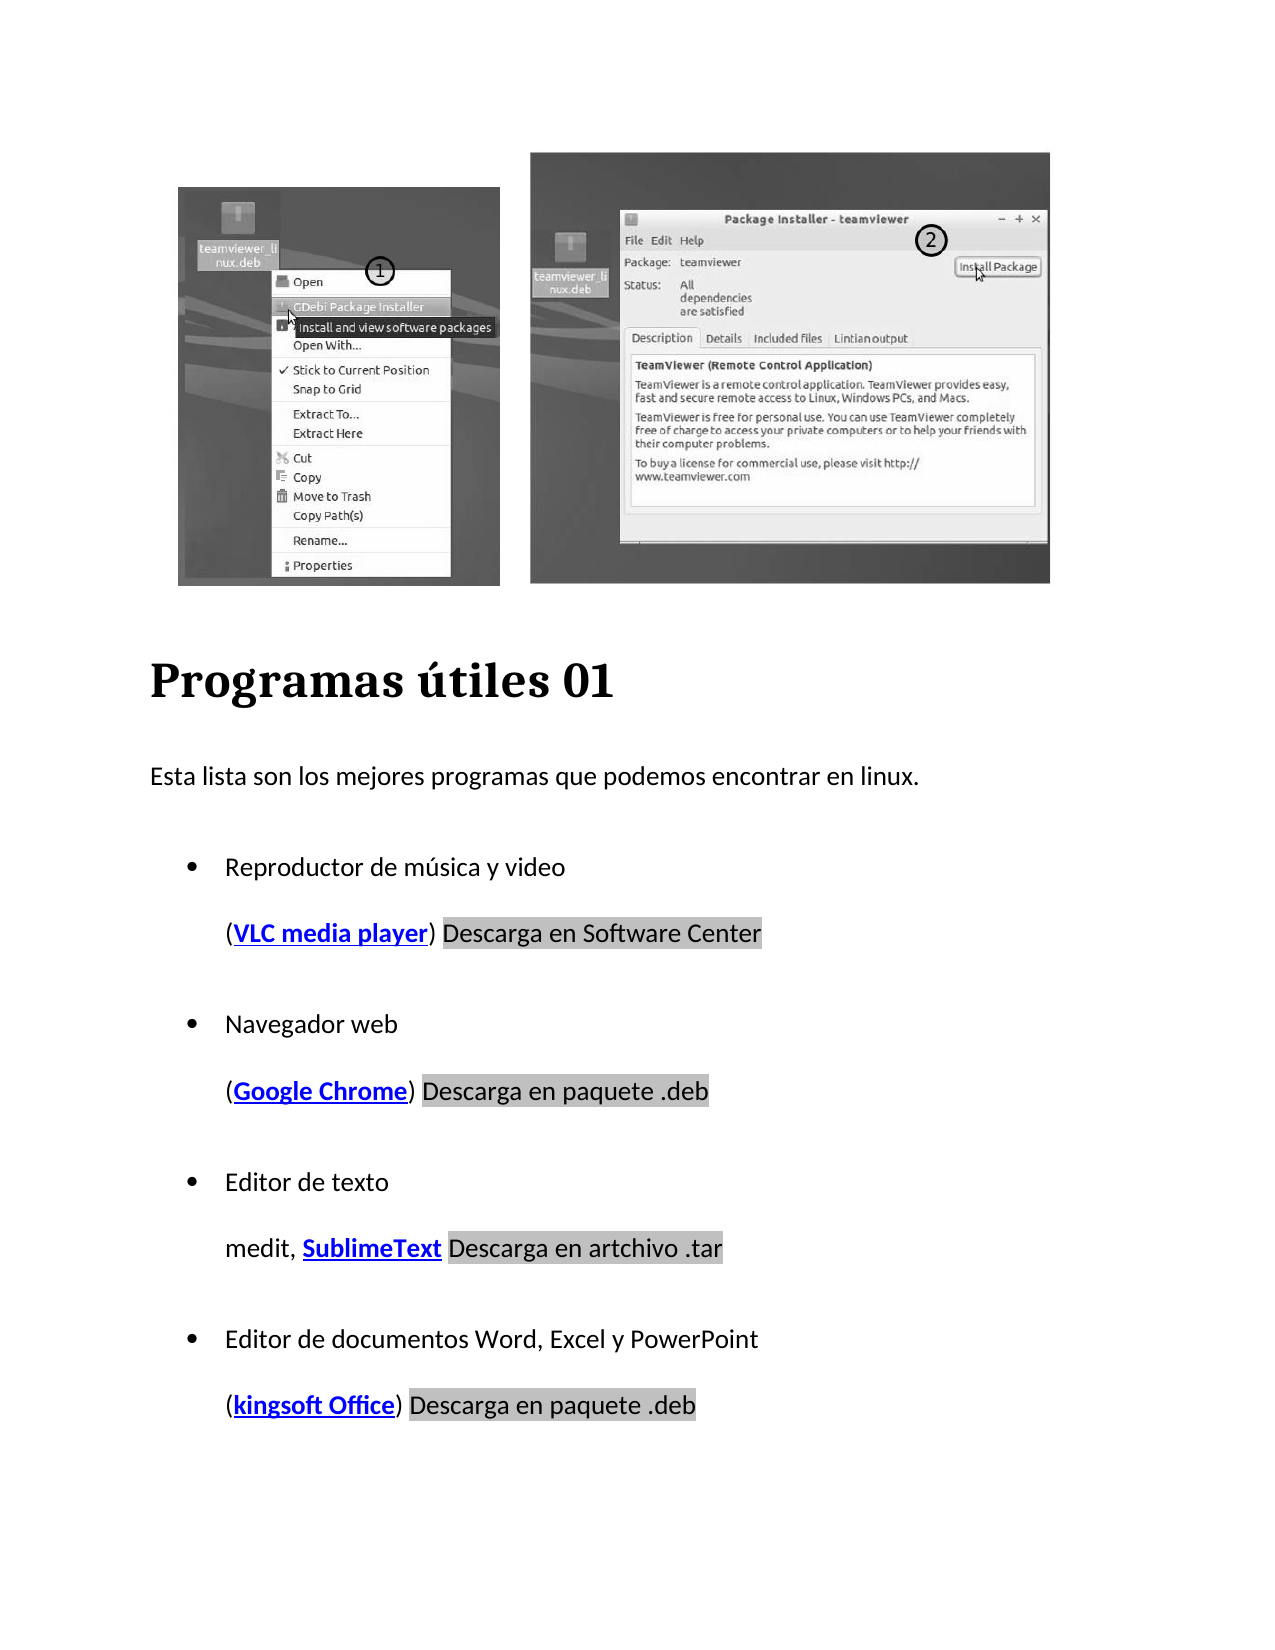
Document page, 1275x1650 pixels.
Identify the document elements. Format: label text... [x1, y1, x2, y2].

picture [150, 149, 1082, 586]
list Editor de texto medit, SublimeText Descarga en artchivo .tar [187, 1165, 1125, 1264]
list Editor de documentos Word, Excel y PowerPoint (kingsoft Office) Descarga en paquete .deb [187, 1322, 1125, 1421]
text Esta lista son los mejores programas que podemos encontrar en linux. [150, 759, 1125, 792]
list Navegador web (Google Chrome) Descarga en paquete .deb [187, 1008, 1125, 1107]
subtitle Programas útiles 01 [150, 652, 1125, 710]
list Reproductor de música y video (VLC media player) Descarga en Software Center [187, 851, 1125, 949]
